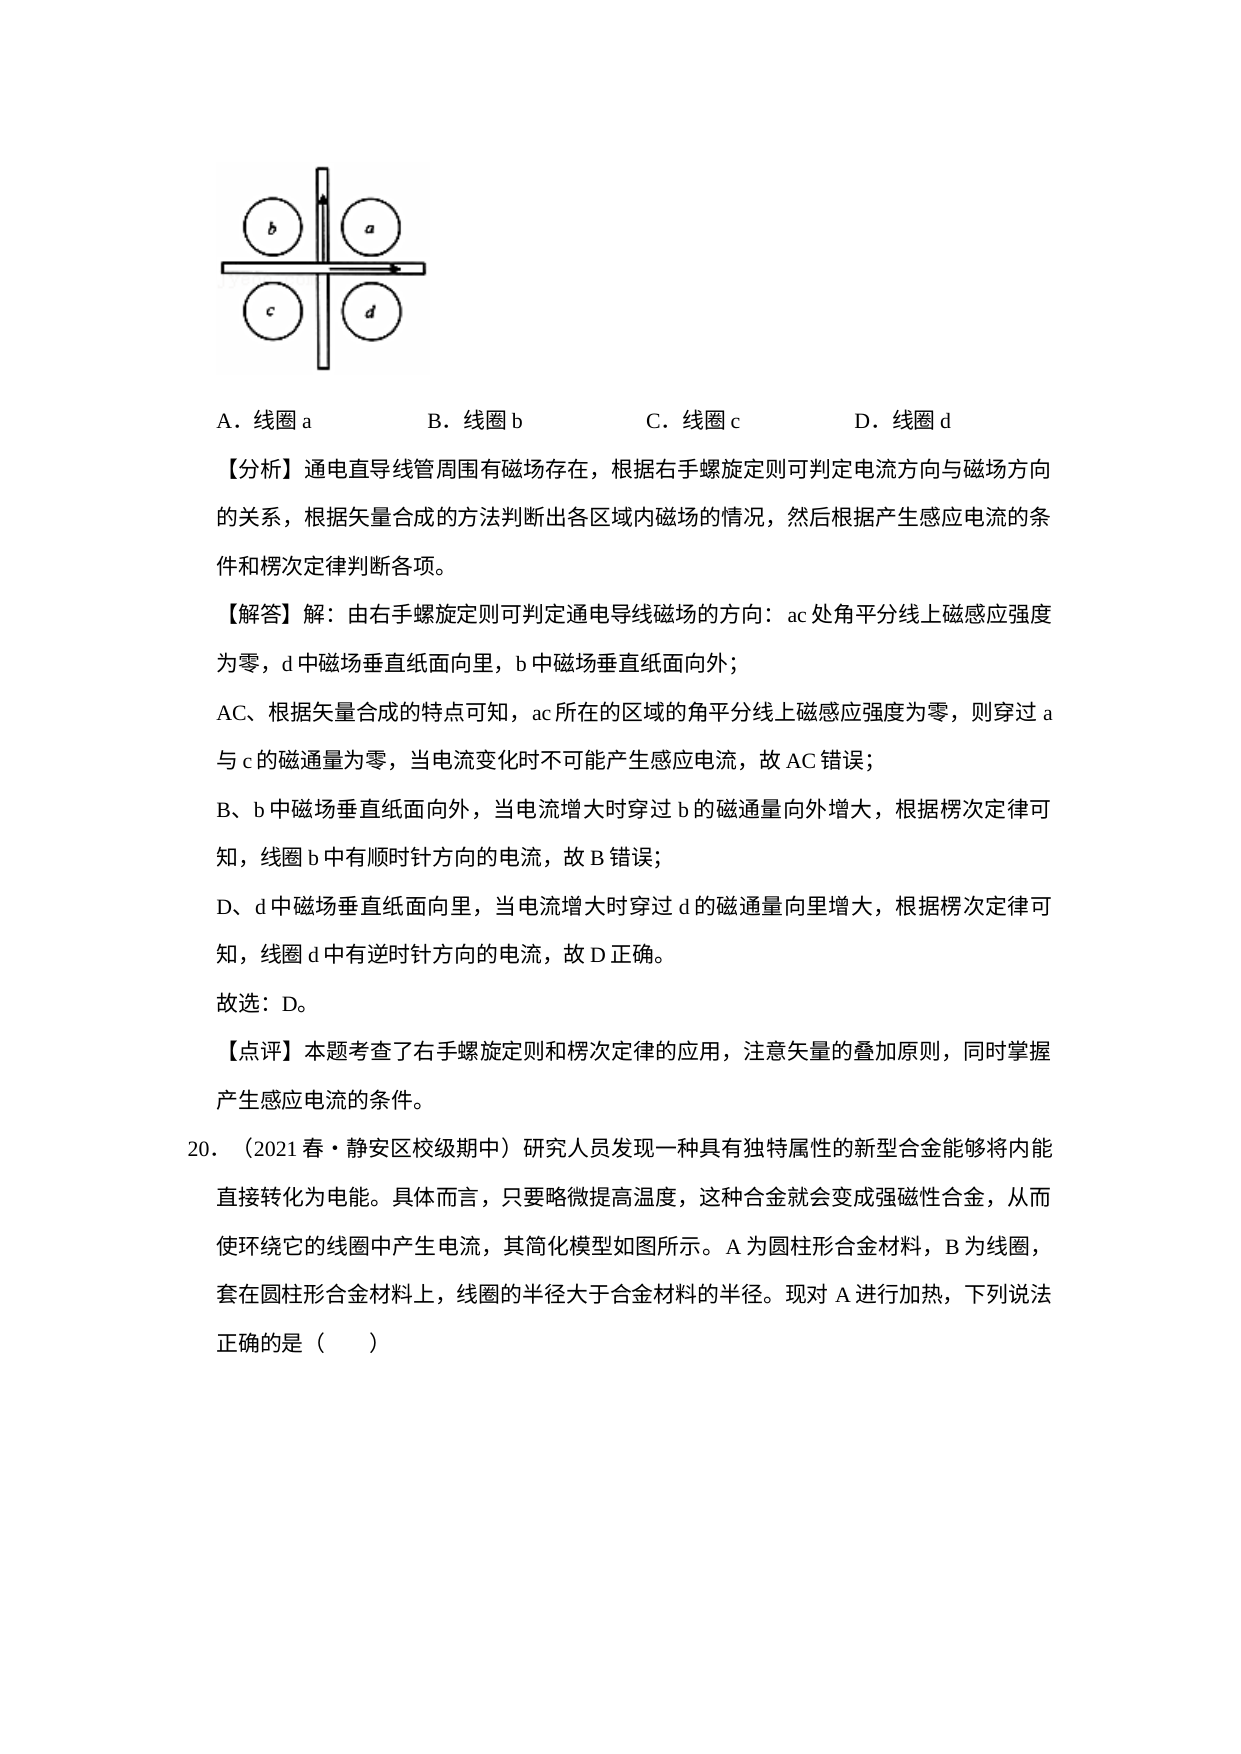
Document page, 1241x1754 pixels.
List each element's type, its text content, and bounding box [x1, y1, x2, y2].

text 【分析】通电直导线管周围有磁场存在，根据右手螺旋定则可判定电流方向与磁场方向的关系，根据矢量合成的方法判断出各区域内磁场的情况，然后根据产生感应电流的条件和楞次定律判断各项。 [216, 451, 1053, 581]
text D、d中磁场垂直纸面向里，当电流增大时穿过d的磁通量向里增大，根据楞次定律可知，线圈d中有逆时针方向的电流，故D正确。 [216, 888, 1053, 969]
text 【解答】解：由右手螺旋定则可判定通电导线磁场的方向：ac处角平分线上磁感应强度为零，d中磁场垂直纸面向里，b中磁场垂直纸面向外； [216, 597, 1053, 678]
picture [216, 162, 431, 375]
text 故选：D。 [216, 985, 1053, 1018]
text A．线圈a B．线圈b C．线圈c D．线圈d [187, 403, 1053, 435]
text B、b中磁场垂直纸面向外，当电流增大时穿过b的磁通量向外增大，根据楞次定律可知，线圈b中有顺时针方向的电流，故B错误； [216, 791, 1053, 872]
text 20．（2021春•静安区校级期中）研究人员发现一种具有独特属性的新型合金能够将内能直接转化为电能。具体而言，只要略微提高温度，这种合金就会变成强磁性合金，从而使环绕它的线圈中产生电流，其简化模型如图所示。A为圆柱形合金材料，B为线圈，套在圆柱形合金材料上，线圈的半径大于合金材料的半径。现对A进行加热，下列说法正确的是（ ） [187, 1131, 1053, 1358]
text 【点评】本题考查了右手螺旋定则和楞次定律的应用，注意矢量的叠加原则，同时掌握产生感应电流的条件。 [216, 1034, 1053, 1115]
text AC、根据矢量合成的特点可知，ac所在的区域的角平分线上磁感应强度为零，则穿过a与c的磁通量为零，当电流变化时不可能产生感应电流，故AC错误； [216, 694, 1053, 775]
